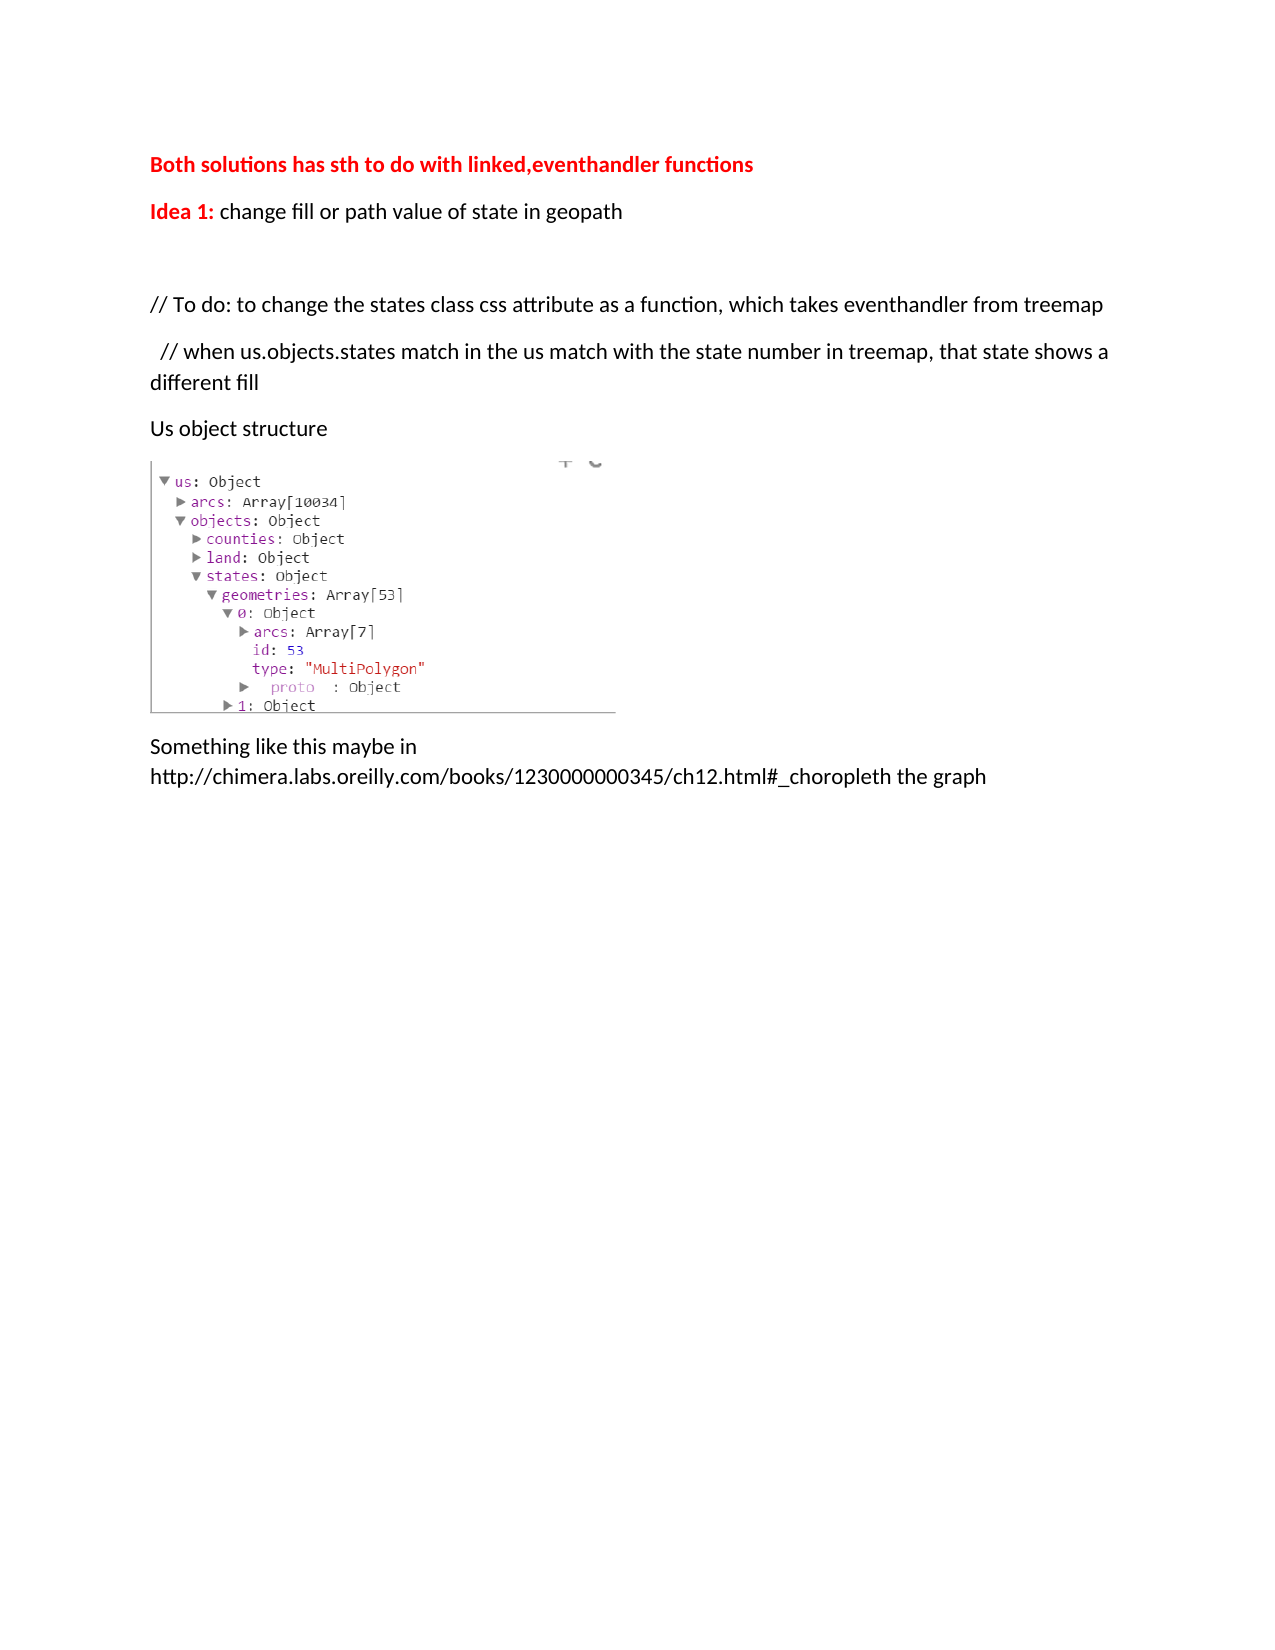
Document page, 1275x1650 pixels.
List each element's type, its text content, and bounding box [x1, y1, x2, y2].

text Idea 1: change fill or path value of state in geopath [150, 197, 1125, 225]
text Us object structure [150, 414, 1125, 443]
picture [150, 461, 616, 714]
text // when us.objects.states match in the us match with the state number in treemap, that state shows a different fill [150, 337, 1125, 396]
text Something like this maybe in http://chimera.labs.oreilly.com/books/1230000000345/ch12.html#_choropleth the graph [150, 732, 1125, 790]
text Both solutions has sth to do with linked,eventhandler functions [150, 150, 1125, 178]
text // To do: to change the states class css attribute as a function, which takes eventhandler from treemap [150, 291, 1125, 319]
